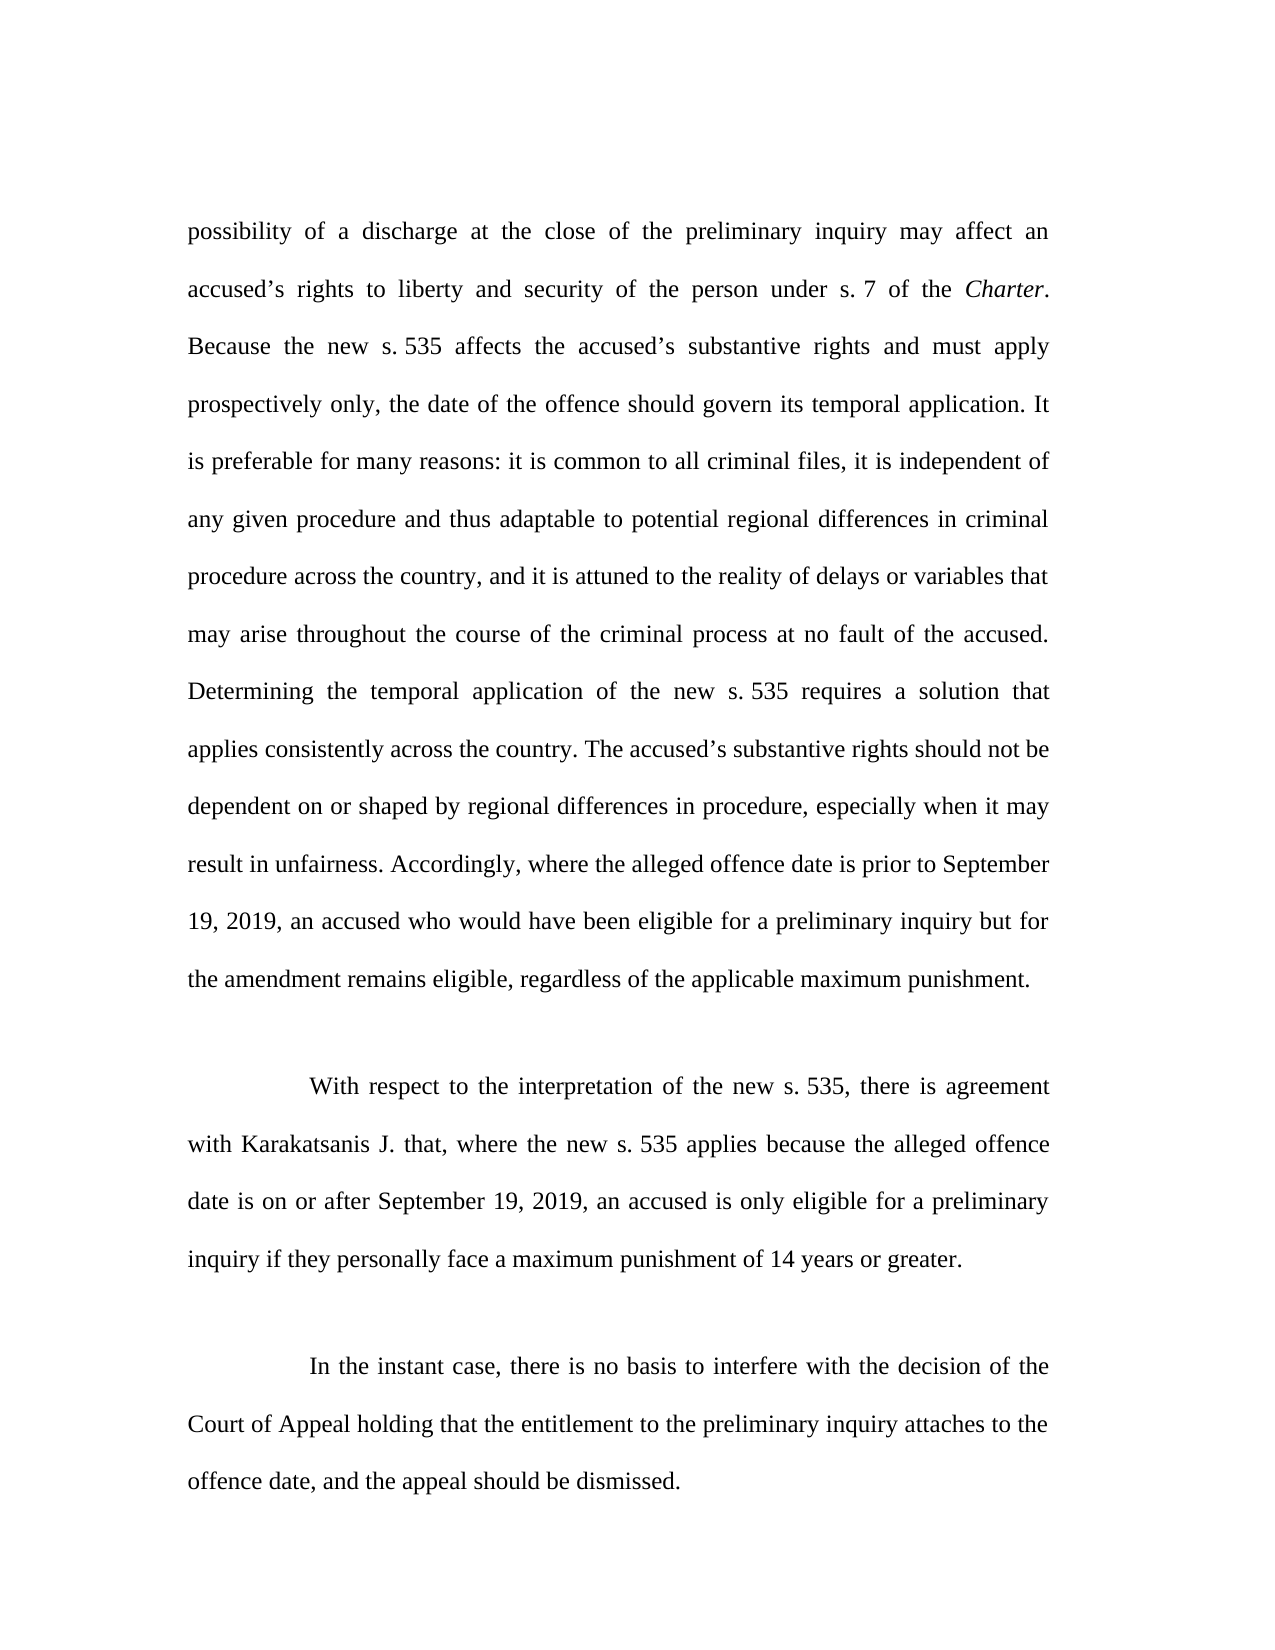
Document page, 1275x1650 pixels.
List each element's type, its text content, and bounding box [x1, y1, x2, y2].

text With respect to the interpretation of the new s. 535, there is agreement with Karakatsanis J. that, where the new s. 535 applies because the alleged offence date is on or after September 19, 2019, an accused is only eligible for a preliminary inquiry if they personally face a maximum punishment of 14 years or greater. [187, 1071, 1050, 1273]
text In the instant case, there is no basis to interfere with the decision of the Court of Appeal holding that the entitlement to the preliminary inquiry attaches to the offence date, and the appeal should be dismissed. [187, 1351, 1050, 1495]
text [187, 216, 1050, 993]
